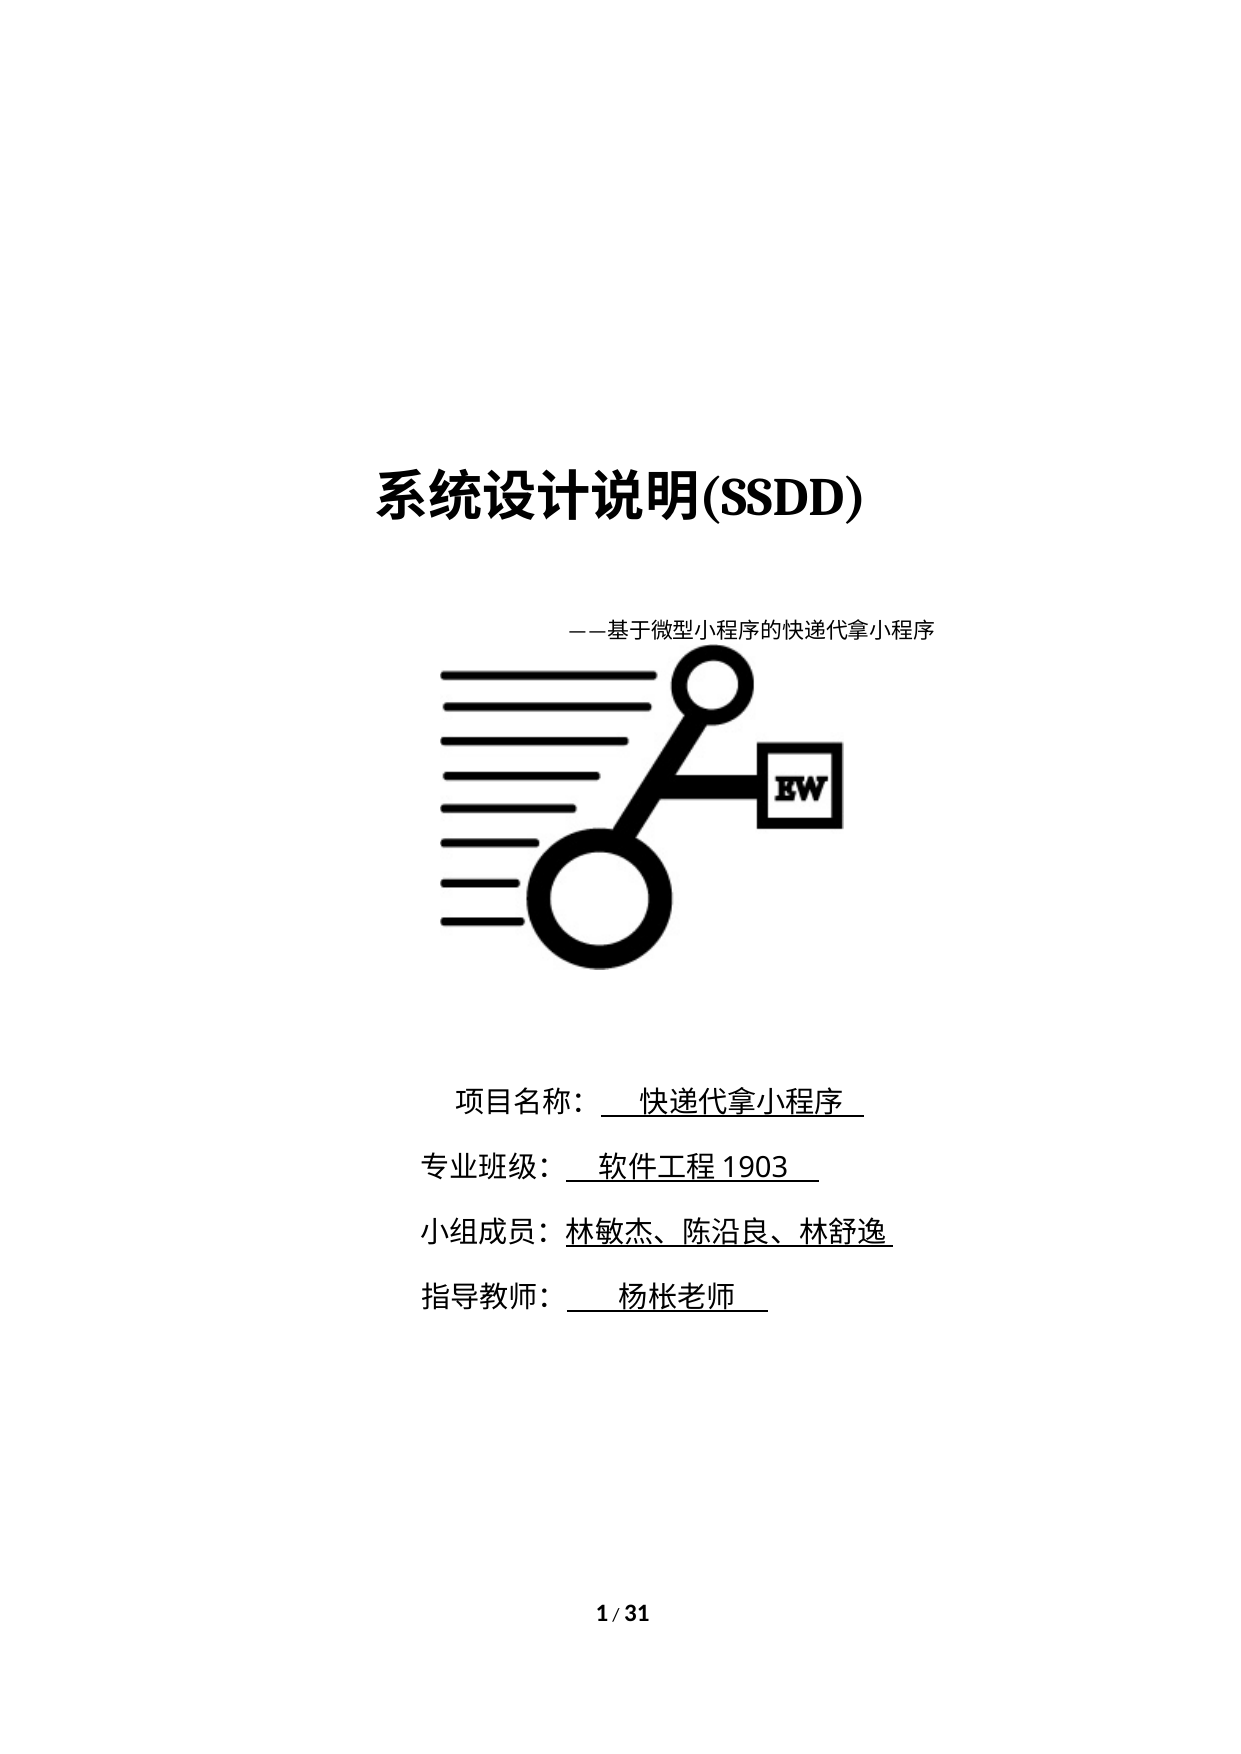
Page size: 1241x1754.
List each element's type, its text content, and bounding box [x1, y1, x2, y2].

text 指导教师： 杨枨老师 [187, 1262, 1053, 1327]
text 项目名称： 快递代拿小程序 [187, 1067, 1053, 1132]
title 系统设计说明(SSDD) [187, 443, 1053, 541]
text 小组成员：林敏杰、陈沿良、林舒逸 [187, 1197, 1053, 1262]
text 专业班级： 软件工程1903 [187, 1132, 1053, 1197]
text ——基于微型小程序的快递代拿小程序 [187, 612, 1053, 645]
picture [440, 644, 844, 970]
